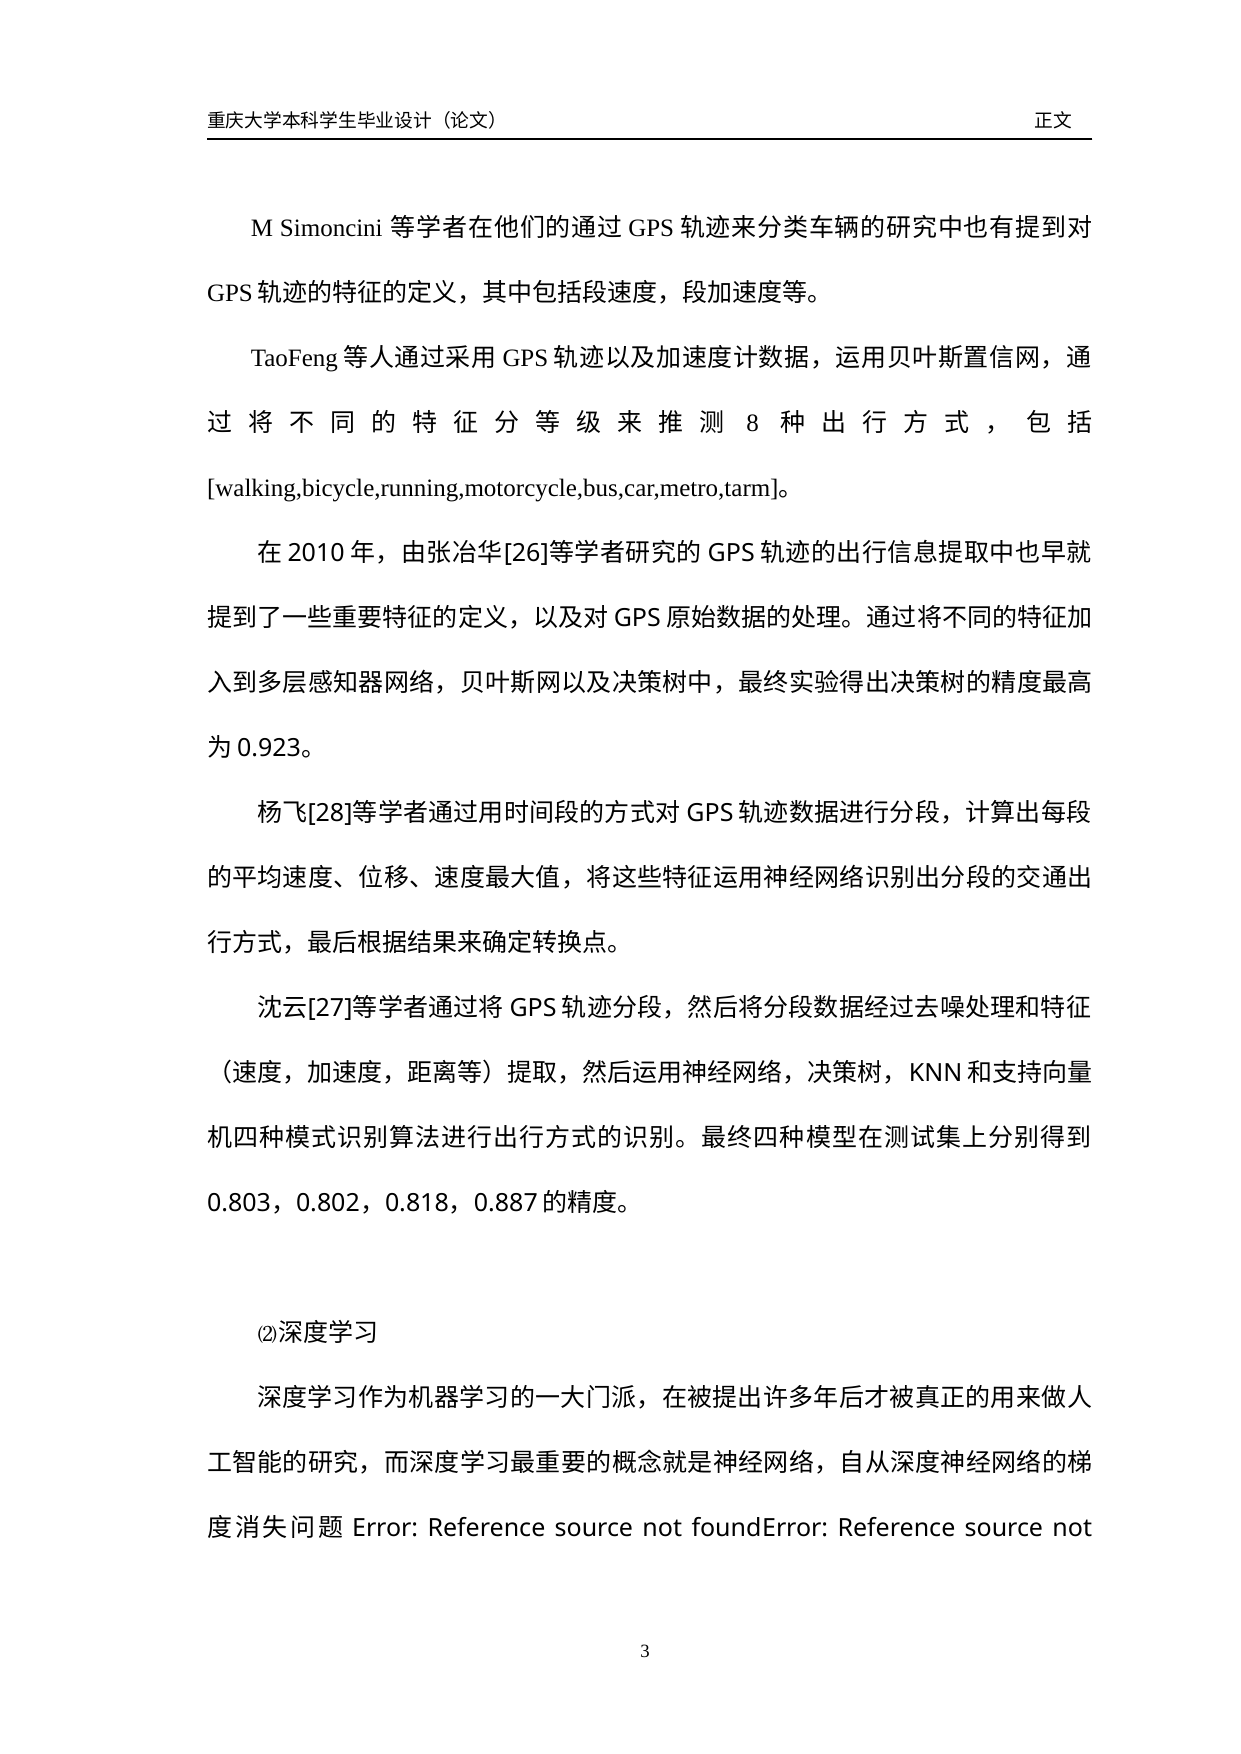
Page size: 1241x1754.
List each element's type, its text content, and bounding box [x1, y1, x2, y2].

text ⑵深度学习 [207, 1298, 1092, 1363]
text TaoFeng等人通过采用GPS轨迹以及加速度计数据，运用贝叶斯置信网，通过将不同的特征分等级来推测8种出行方式，包括[walking,bicycle,running,motorcycle,bus,car,metro,tarm]。 [207, 323, 1092, 518]
text 杨飞[28]等学者通过用时间段的方式对GPS轨迹数据进行分段，计算出每段的平均速度、位移、速度最大值，将这些特征运用神经网络识别出分段的交通出行方式，最后根据结果来确定转换点。 [207, 778, 1092, 973]
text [207, 1363, 1092, 1558]
text M Simoncini 等学者在他们的通过GPS轨迹来分类车辆的研究中也有提到对GPS轨迹的特征的定义，其中包括段速度，段加速度等。 [207, 193, 1092, 323]
text 在2010年，由张冶华[26]等学者研究的GPS轨迹的出行信息提取中也早就提到了一些重要特征的定义，以及对GPS原始数据的处理。通过将不同的特征加入到多层感知器网络，贝叶斯网以及决策树中，最终实验得出决策树的精度最高为0.923。 [207, 518, 1092, 778]
text 沈云[27]等学者通过将GPS轨迹分段，然后将分段数据经过去噪处理和特征（速度，加速度，距离等）提取，然后运用神经网络，决策树，KNN和支持向量机四种模式识别算法进行出行方式的识别。最终四种模型在测试集上分别得到0.803，0.802，0.818，0.887的精度。 [207, 973, 1092, 1233]
